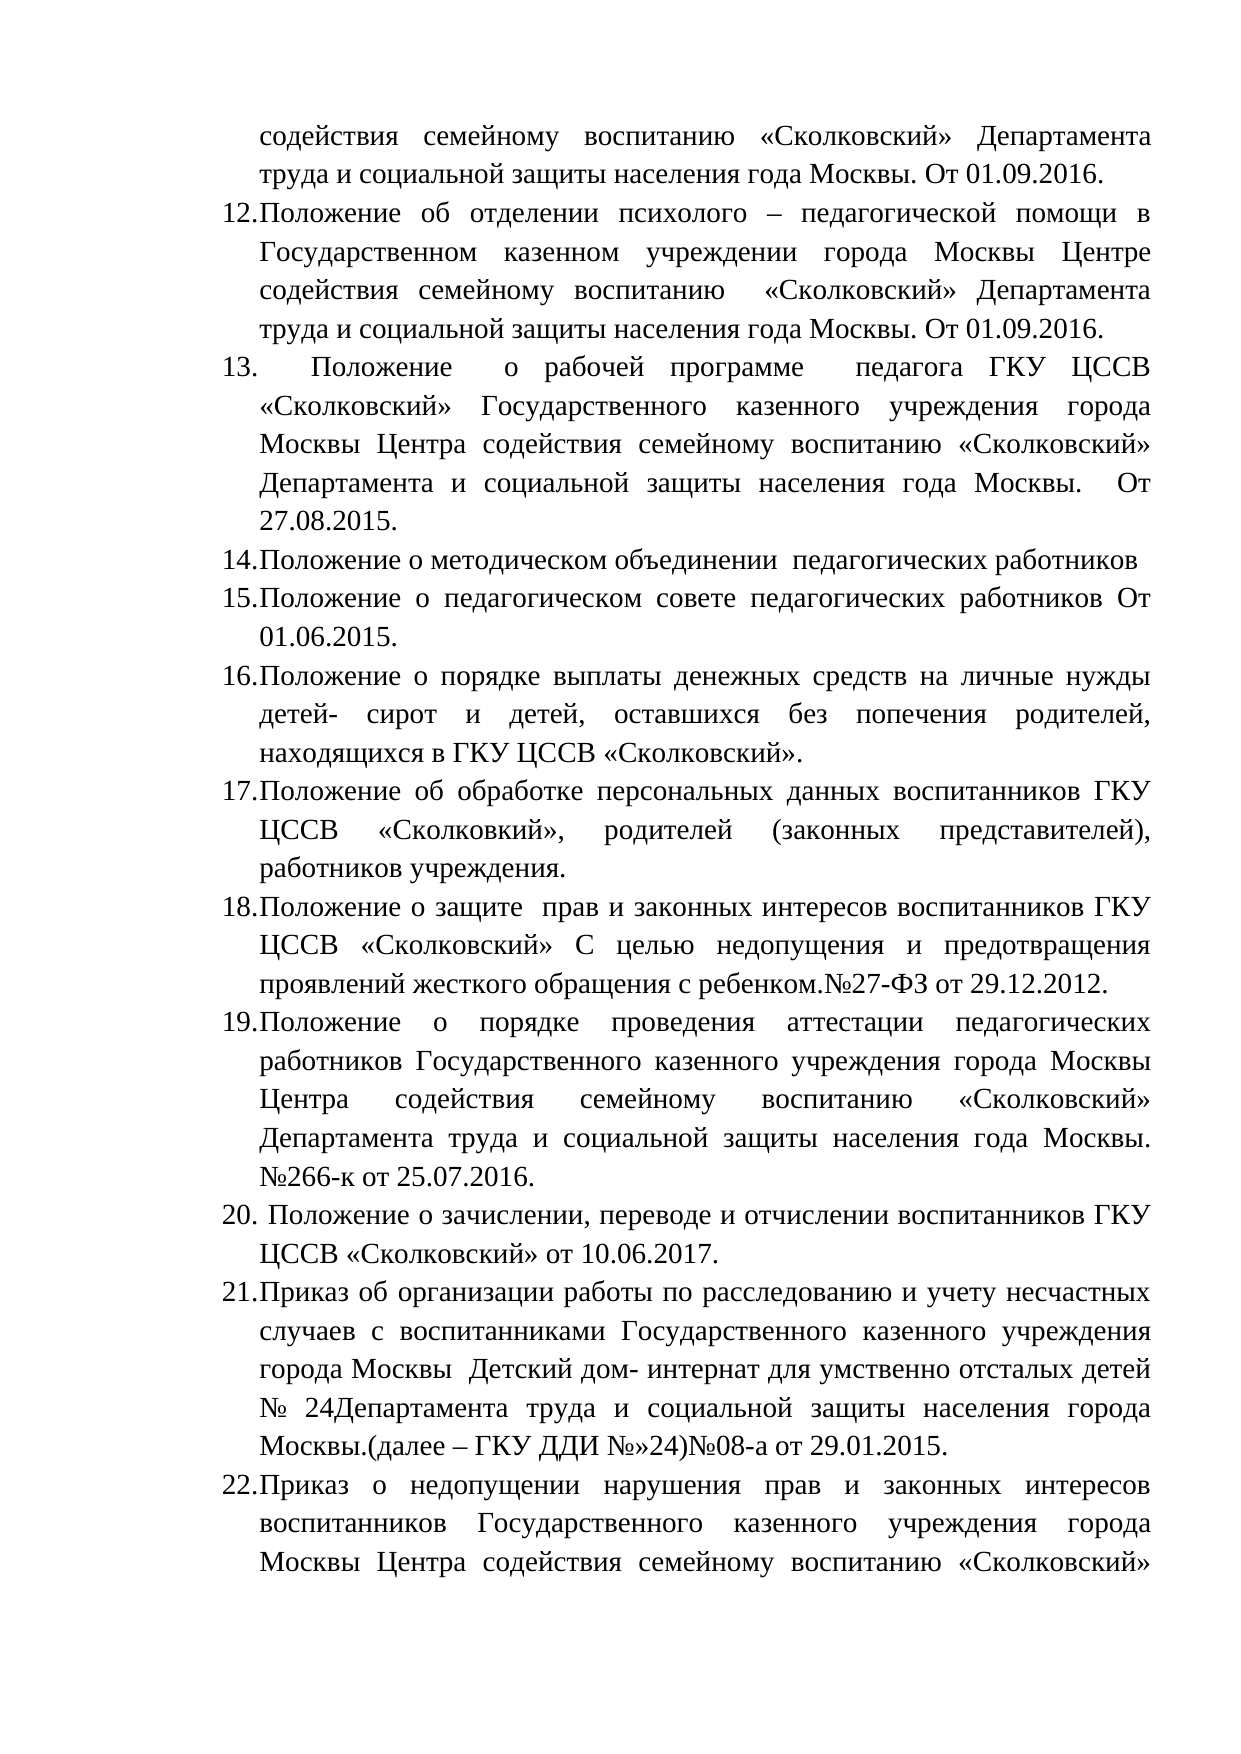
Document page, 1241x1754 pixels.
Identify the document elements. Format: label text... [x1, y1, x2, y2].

list Положение о рабочей программе педагога ГКУ ЦССВ «Сколковский» Государственного казенного учреждения города Москвы Центра содействия семейному воспитанию «Сколковский» Департамента и социальной защиты населения года Москвы. От 27.08.2015. [222, 349, 1152, 537]
list Положение об отделении психолого – педагогической помощи в Государственном казенном учреждении города Москвы Центре содействия семейному воспитанию «Сколковский» Департамента труда и социальной защиты населения года Москвы. От 01.09.2016. [222, 195, 1152, 344]
list Положение о методическом объединении педагогических работников [222, 542, 1152, 576]
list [222, 1467, 1152, 1578]
list Положение об обработке персональных данных воспитанников ГКУ ЦССВ «Сколковкий», родителей (законных представителей), работников учреждения. [222, 773, 1152, 884]
list Положение о педагогическом совете педагогических работников От 01.06.2015. [222, 581, 1152, 653]
list Положение о защите прав и законных интересов воспитанников ГКУ ЦССВ «Сколковский» С целью недопущения и предотвращения проявлений жесткого обращения с ребенком.№27-ФЗ от 29.12.2012. [222, 889, 1152, 999]
list Положение о порядке проведения аттестации педагогических работников Государственного казенного учреждения города Москвы Центра содействия семейному воспитанию «Сколковский» Департамента труда и социальной защиты населения года Москвы. №266-к от 25.07.2016. [222, 1004, 1152, 1192]
list Положение о порядке выплаты денежных средств на личные нужды детей- сирот и детей, оставшихся без попечения родителей, находящихся в ГКУ ЦССВ «Сколковский». [222, 658, 1152, 768]
list Положение о зачислении, переводе и отчислении воспитанников ГКУ ЦССВ «Сколковский» от 10.06.2017. [222, 1197, 1152, 1269]
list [222, 118, 1152, 190]
list Приказ об организации работы по расследованию и учету несчастных случаев с воспитанниками Государственного казенного учреждения города Москвы Детский дом- интернат для умственно отсталых детей № 24Департамента труда и социальной защиты населения города Москвы.(далее – ГКУ ДДИ №»24)№08-а от 29.01.2015. [222, 1274, 1152, 1462]
